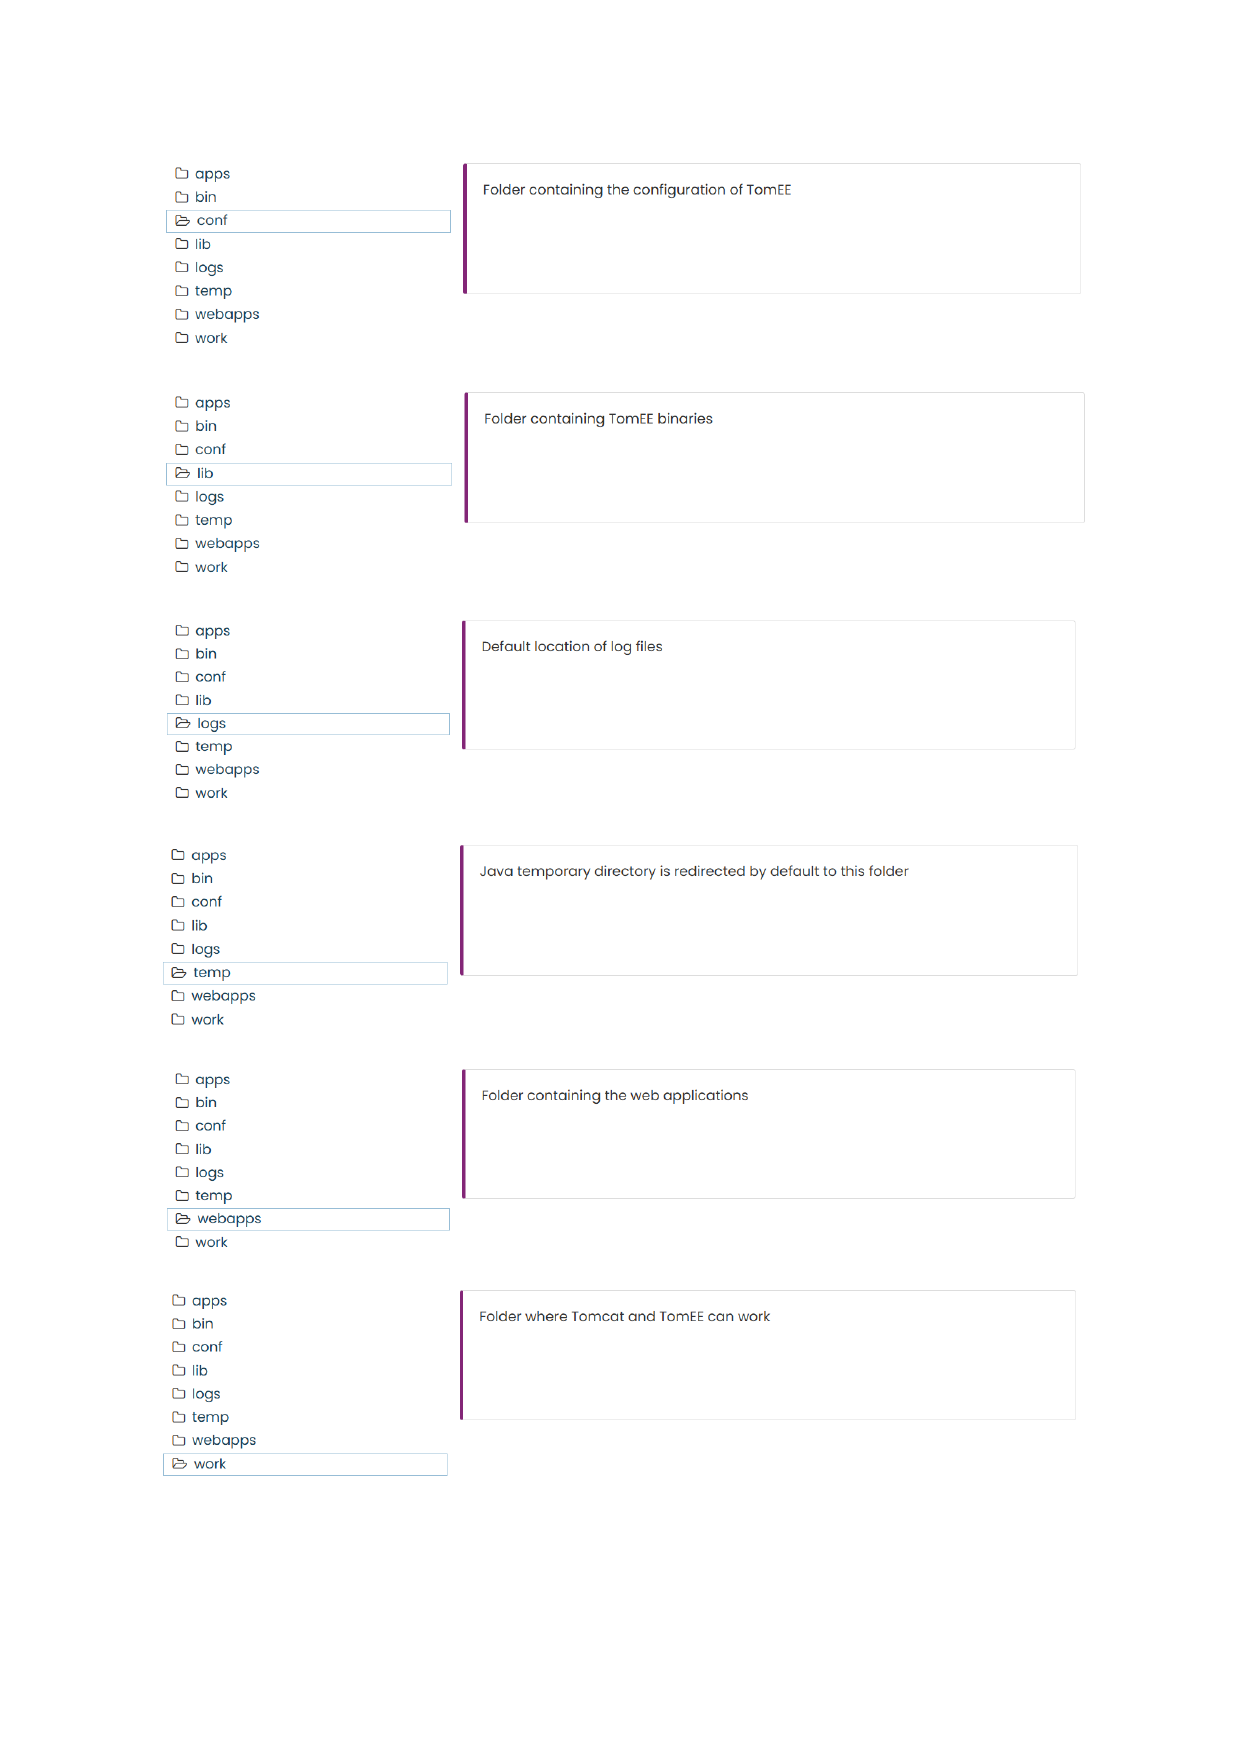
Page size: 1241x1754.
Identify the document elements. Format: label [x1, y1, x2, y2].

picture [150, 1274, 1091, 1487]
picture [150, 1053, 1091, 1256]
picture [150, 829, 1091, 1035]
picture [150, 378, 1091, 587]
picture [150, 605, 1091, 811]
picture [150, 150, 1091, 360]
